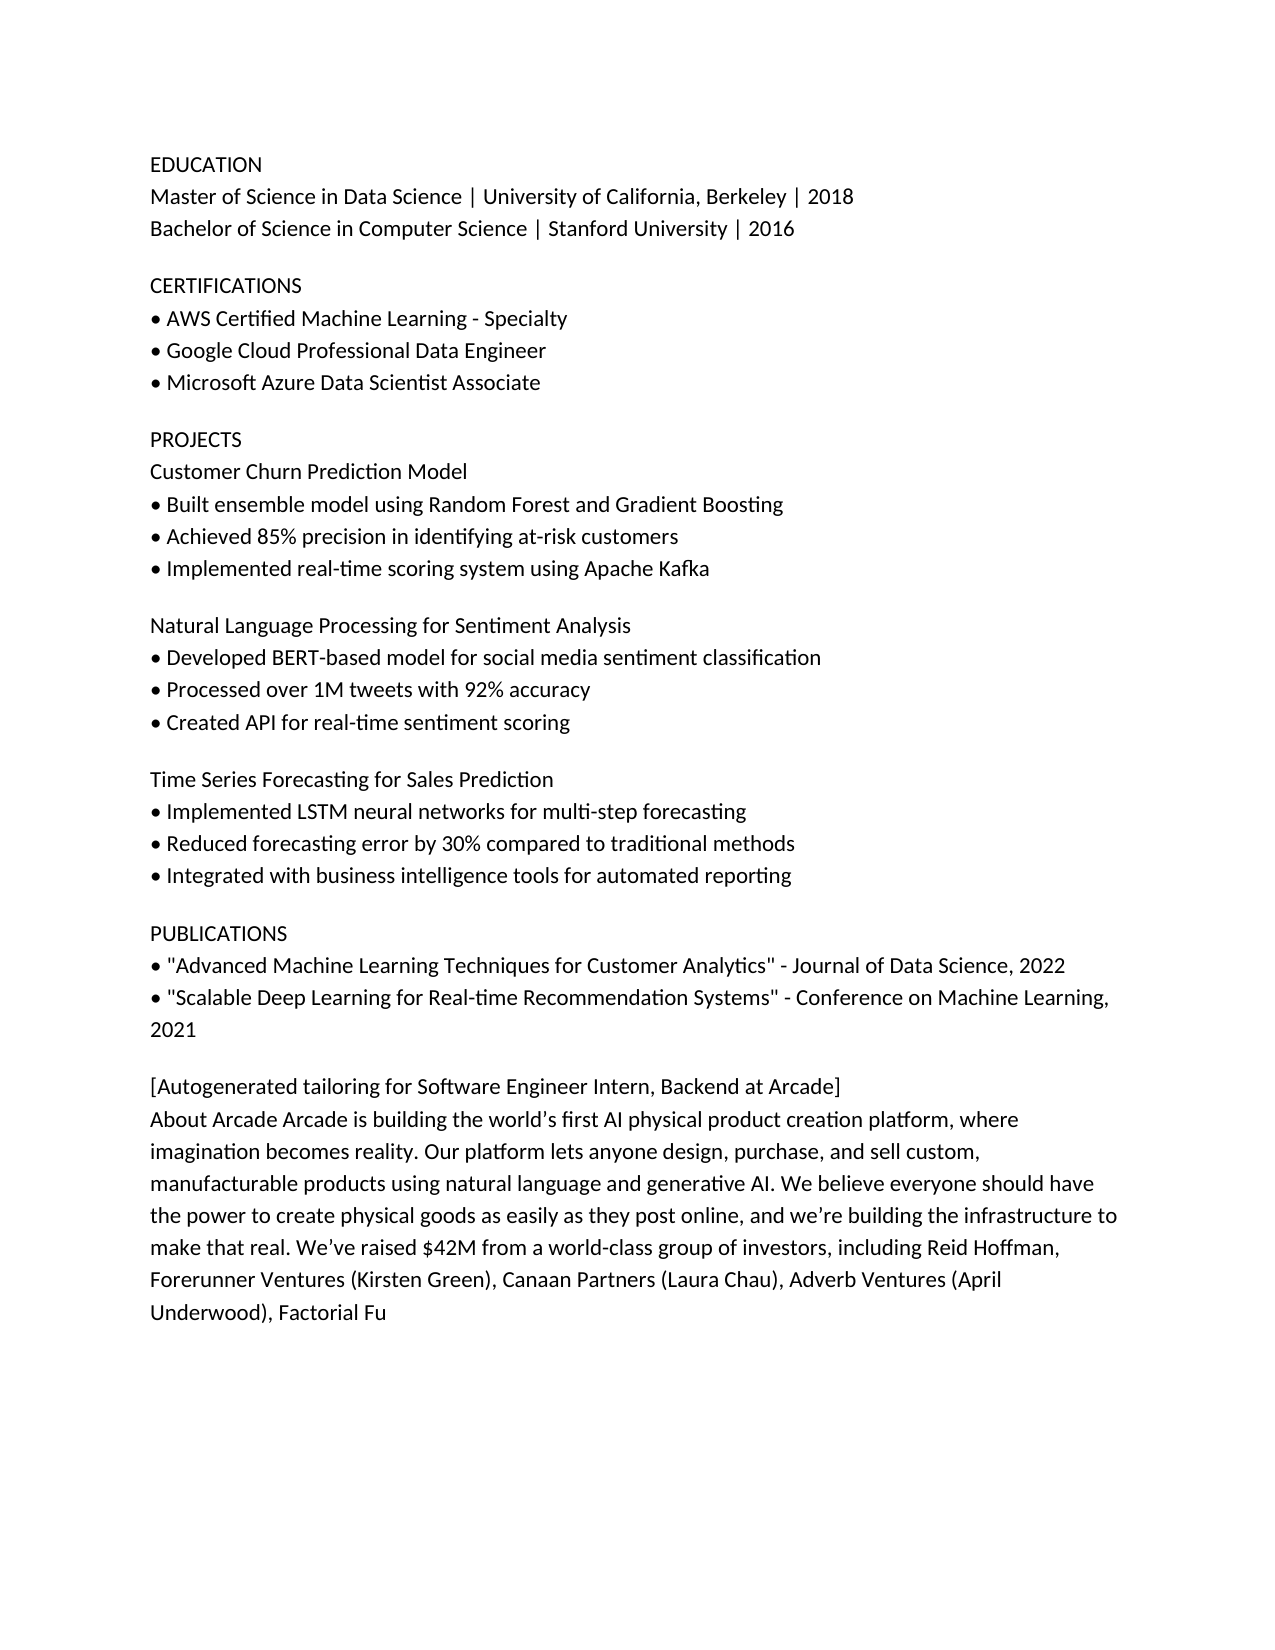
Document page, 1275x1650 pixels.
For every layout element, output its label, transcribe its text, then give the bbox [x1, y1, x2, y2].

text [Autogenerated tailoring for Software Engineer Intern, Backend at Arcade] About Arcade Arcade is building the world’s first AI physical product creation platform, where imagination becomes reality. Our platform lets anyone design, purchase, and sell custom, manufacturable products using natural language and generative AI. We believe everyone should have the power to create physical goods as easily as they post online, and we’re building the infrastructure to make that real. We’ve raised $42M from a world-class group of investors, including Reid Hoffman, Forerunner Ventures (Kirsten Green), Canaan Partners (Laura Chau), Adverb Ventures (April Underwood), Factorial Fu [150, 1072, 1125, 1326]
text PUBLICATIONS • "Advanced Machine Learning Techniques for Customer Analytics" - Journal of Data Science, 2022 • "Scalable Deep Learning for Real-time Recommendation Systems" - Conference on Machine Learning, 2021 [150, 919, 1125, 1043]
text CERTIFICATIONS • AWS Certified Machine Learning - Specialty • Google Cloud Professional Data Engineer • Microsoft Azure Data Scientist Associate [150, 272, 1125, 396]
text Natural Language Processing for Sentiment Analysis • Developed BERT-based model for social media sentiment classification • Processed over 1M tweets with 92% accuracy • Created API for real-time sentiment scoring [150, 611, 1125, 736]
text Time Series Forecasting for Sales Prediction • Implemented LSTM neural networks for multi-step forecasting • Reduced forecasting error by 30% compared to traditional methods • Integrated with business intelligence tools for automated reporting [150, 765, 1125, 889]
text EDUCATION Master of Science in Data Science | University of California, Berkeley | 2018 Bachelor of Science in Computer Science | Stanford University | 2016 [150, 150, 1125, 242]
text PROJECTS Customer Churn Prediction Model • Built ensemble model using Random Forest and Gradient Boosting • Achieved 85% precision in identifying at-risk customers • Implemented real-time scoring system using Apache Kafka [150, 425, 1125, 582]
